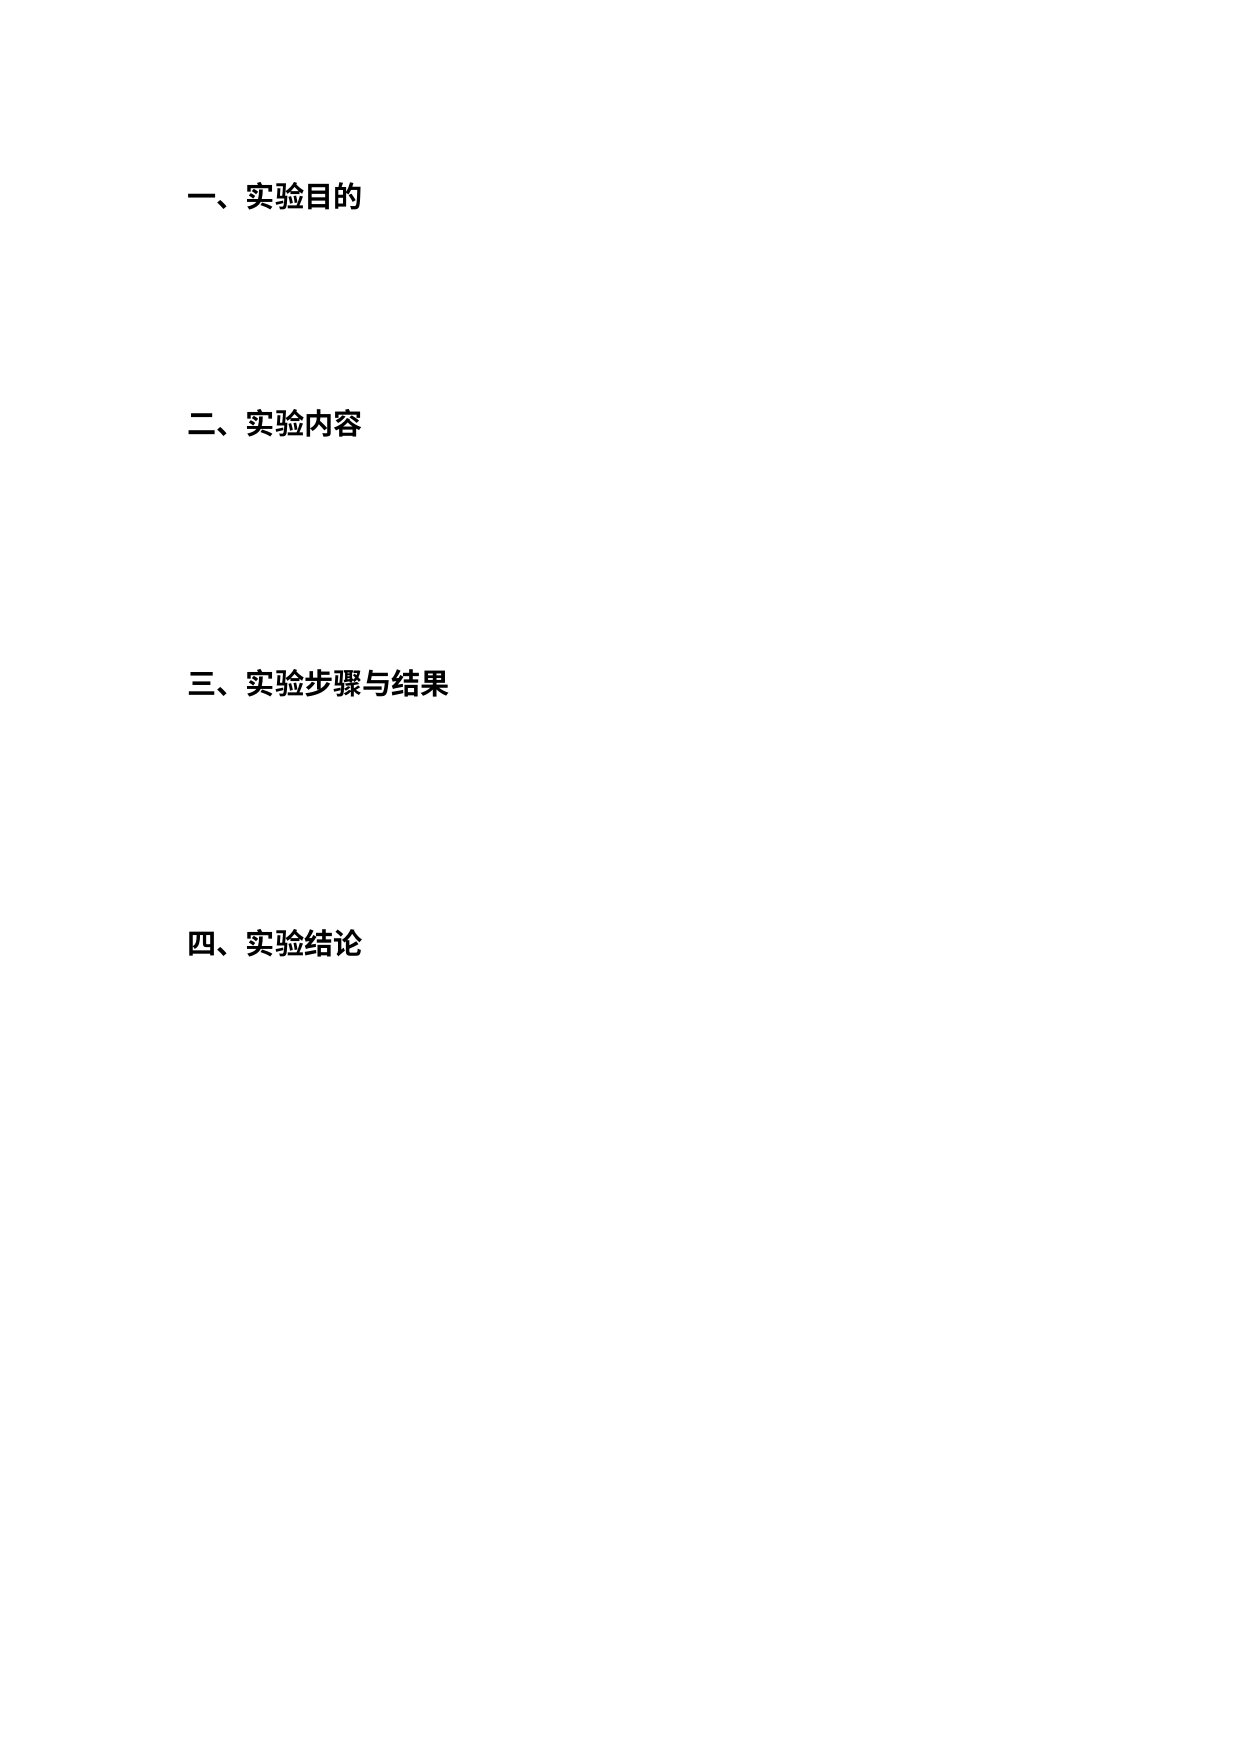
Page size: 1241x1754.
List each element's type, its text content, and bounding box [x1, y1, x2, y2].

text 二、实验内容 [187, 389, 1053, 454]
text 一、实验目的 [187, 162, 1053, 227]
text 三、实验步骤与结果 [187, 649, 1053, 714]
text 四、实验结论 [187, 909, 1053, 974]
